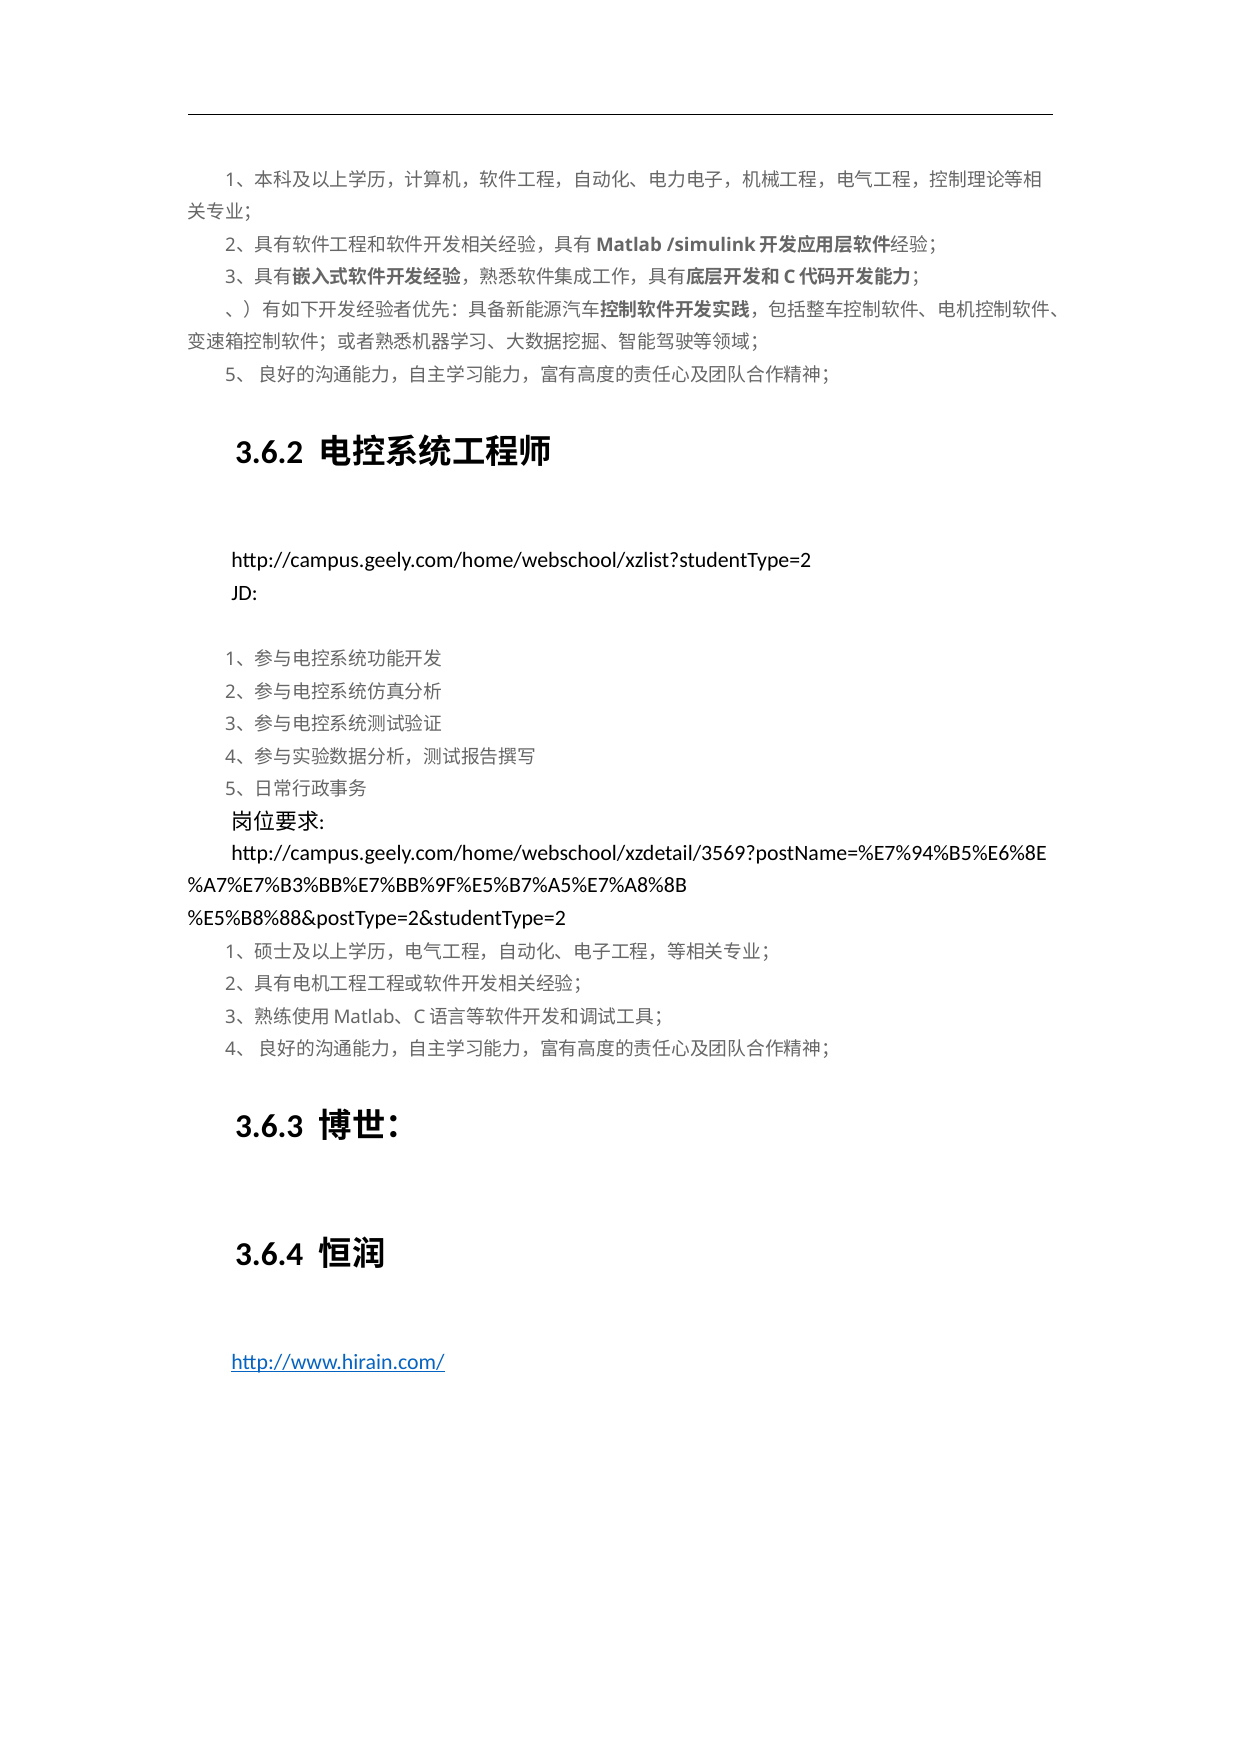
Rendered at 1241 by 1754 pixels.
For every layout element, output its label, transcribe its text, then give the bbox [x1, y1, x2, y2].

text 1、本科及以上学历，计算机，软件工程，自动化、电力电子，机械工程，电气工程，控制理论等相关专业； [187, 162, 1053, 227]
text 5、 良好的沟通能力，自主学习能力，富有高度的责任心及团队合作精神； [187, 357, 1053, 389]
text 1、参与电控系统功能开发 [187, 641, 1053, 674]
text 5、日常行政事务 [187, 771, 1053, 804]
subtitle 电控系统工程师 [235, 417, 1053, 482]
text 岗位要求: [187, 804, 1053, 836]
text 3、熟练使用Matlab、C语言等软件开发和调试工具； [187, 999, 1053, 1031]
text http://www.hirain.com/ [187, 1345, 1053, 1378]
text 2、具有软件工程和软件开发相关经验，具有Matlab /simulink开发应用层软件经验； [187, 227, 1053, 259]
text http://campus.geely.com/home/webschool/xzdetail/3569?postName=%E7%94%B5%E6%8E%A7%E7%B3%BB%E7%BB%9F%E5%B7%A5%E7%A8%8B%E5%B8%88&postType=2&studentType=2 [187, 836, 1053, 934]
text 、）有如下开发经验者优先：具备新能源汽车控制软件开发实践，包括整车控制软件、电机控制软件、变速箱控制软件；或者熟悉机器学习、大数据挖掘、智能驾驶等领域； [187, 292, 1053, 357]
subtitle 恒润 [235, 1218, 1053, 1283]
text 2、参与电控系统仿真分析 [187, 674, 1053, 706]
text 3、具有嵌入式软件开发经验，熟悉软件集成工作，具有底层开发和C代码开发能力； [187, 259, 1053, 292]
text 3、参与电控系统测试验证 [187, 706, 1053, 739]
subtitle 博世： [235, 1091, 1053, 1156]
text JD: [187, 576, 1053, 609]
text 2、具有电机工程工程或软件开发相关经验； [187, 966, 1053, 999]
text 1、硕士及以上学历，电气工程，自动化、电子工程，等相关专业； [187, 934, 1053, 966]
text http://campus.geely.com/home/webschool/xzlist?studentType=2 [187, 544, 1053, 576]
text 4、 良好的沟通能力，自主学习能力，富有高度的责任心及团队合作精神； [187, 1031, 1053, 1064]
text 4、参与实验数据分析，测试报告撰写 [187, 739, 1053, 771]
